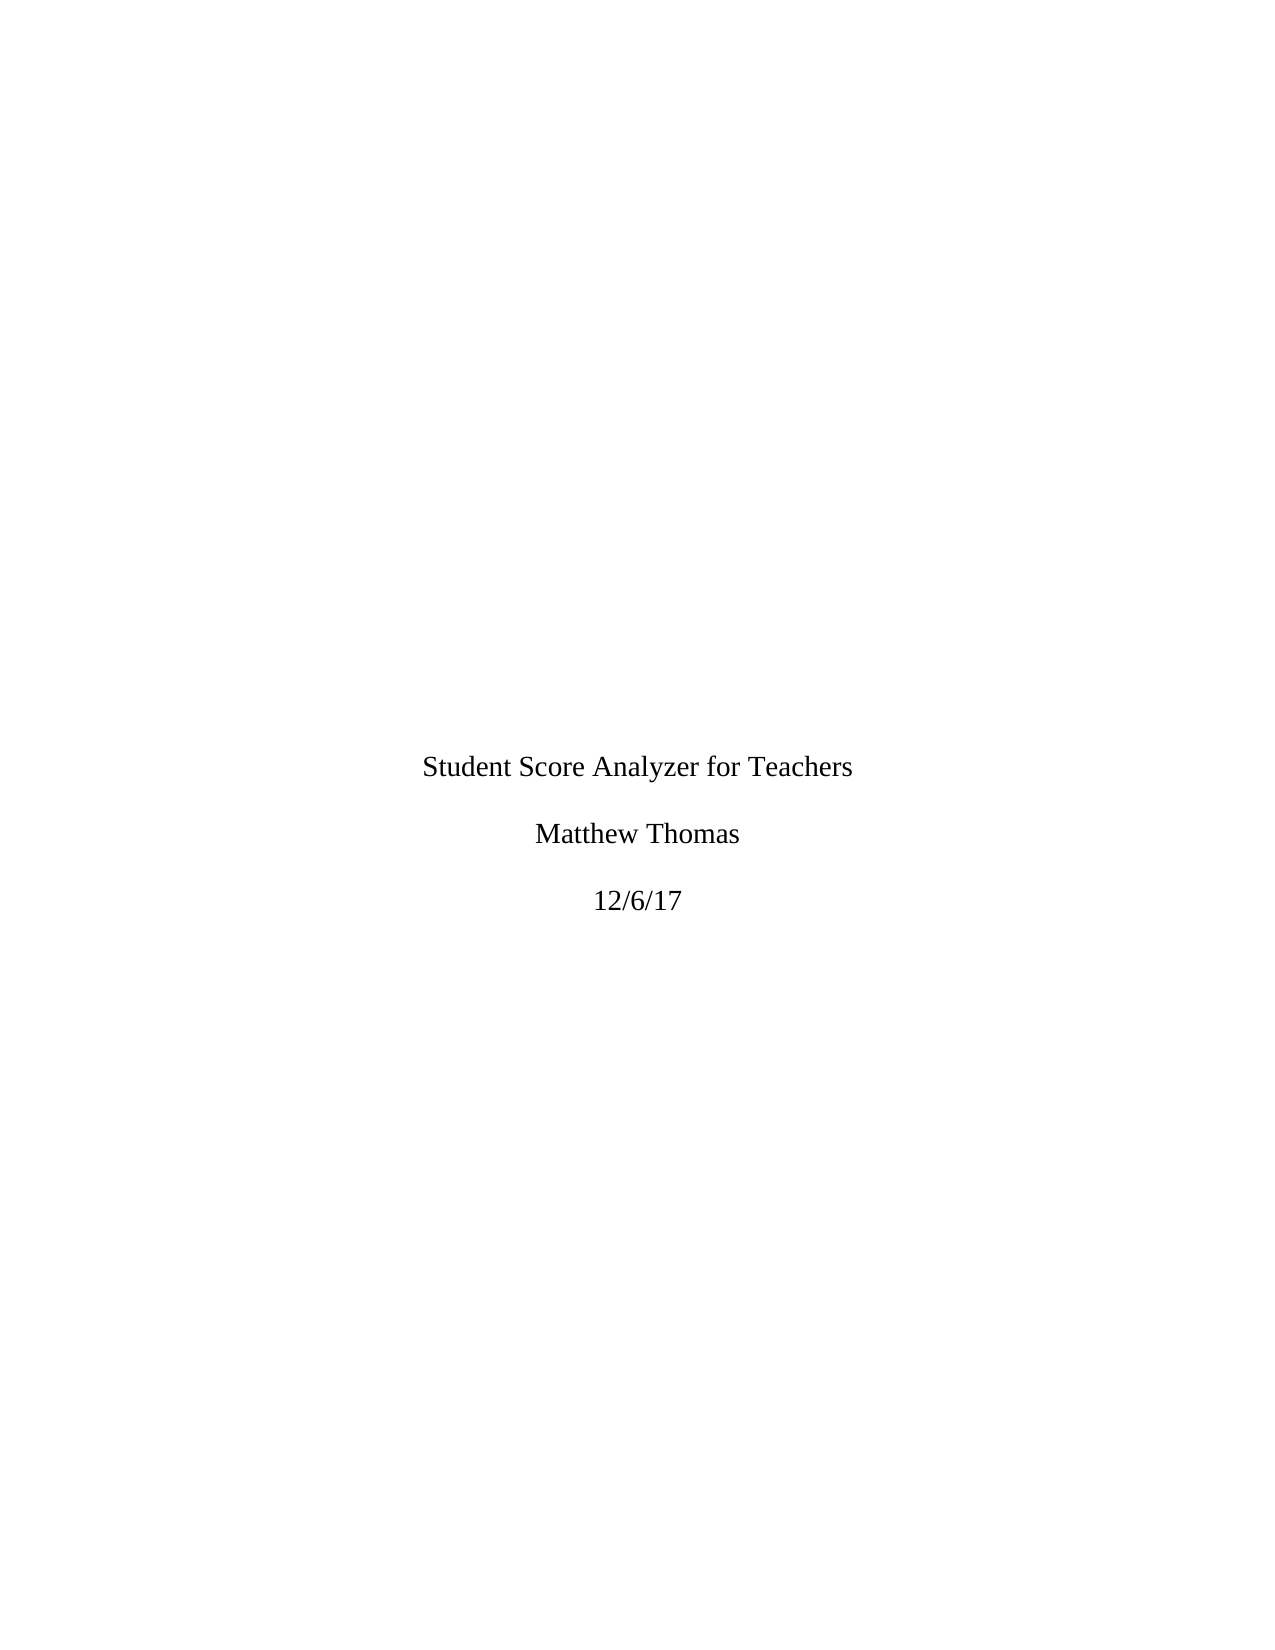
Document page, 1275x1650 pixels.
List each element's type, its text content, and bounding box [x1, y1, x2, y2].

text 12/6/17 [150, 883, 1125, 917]
text Matthew Thomas [150, 816, 1125, 849]
text Student Score Analyzer for Teachers [150, 749, 1125, 782]
